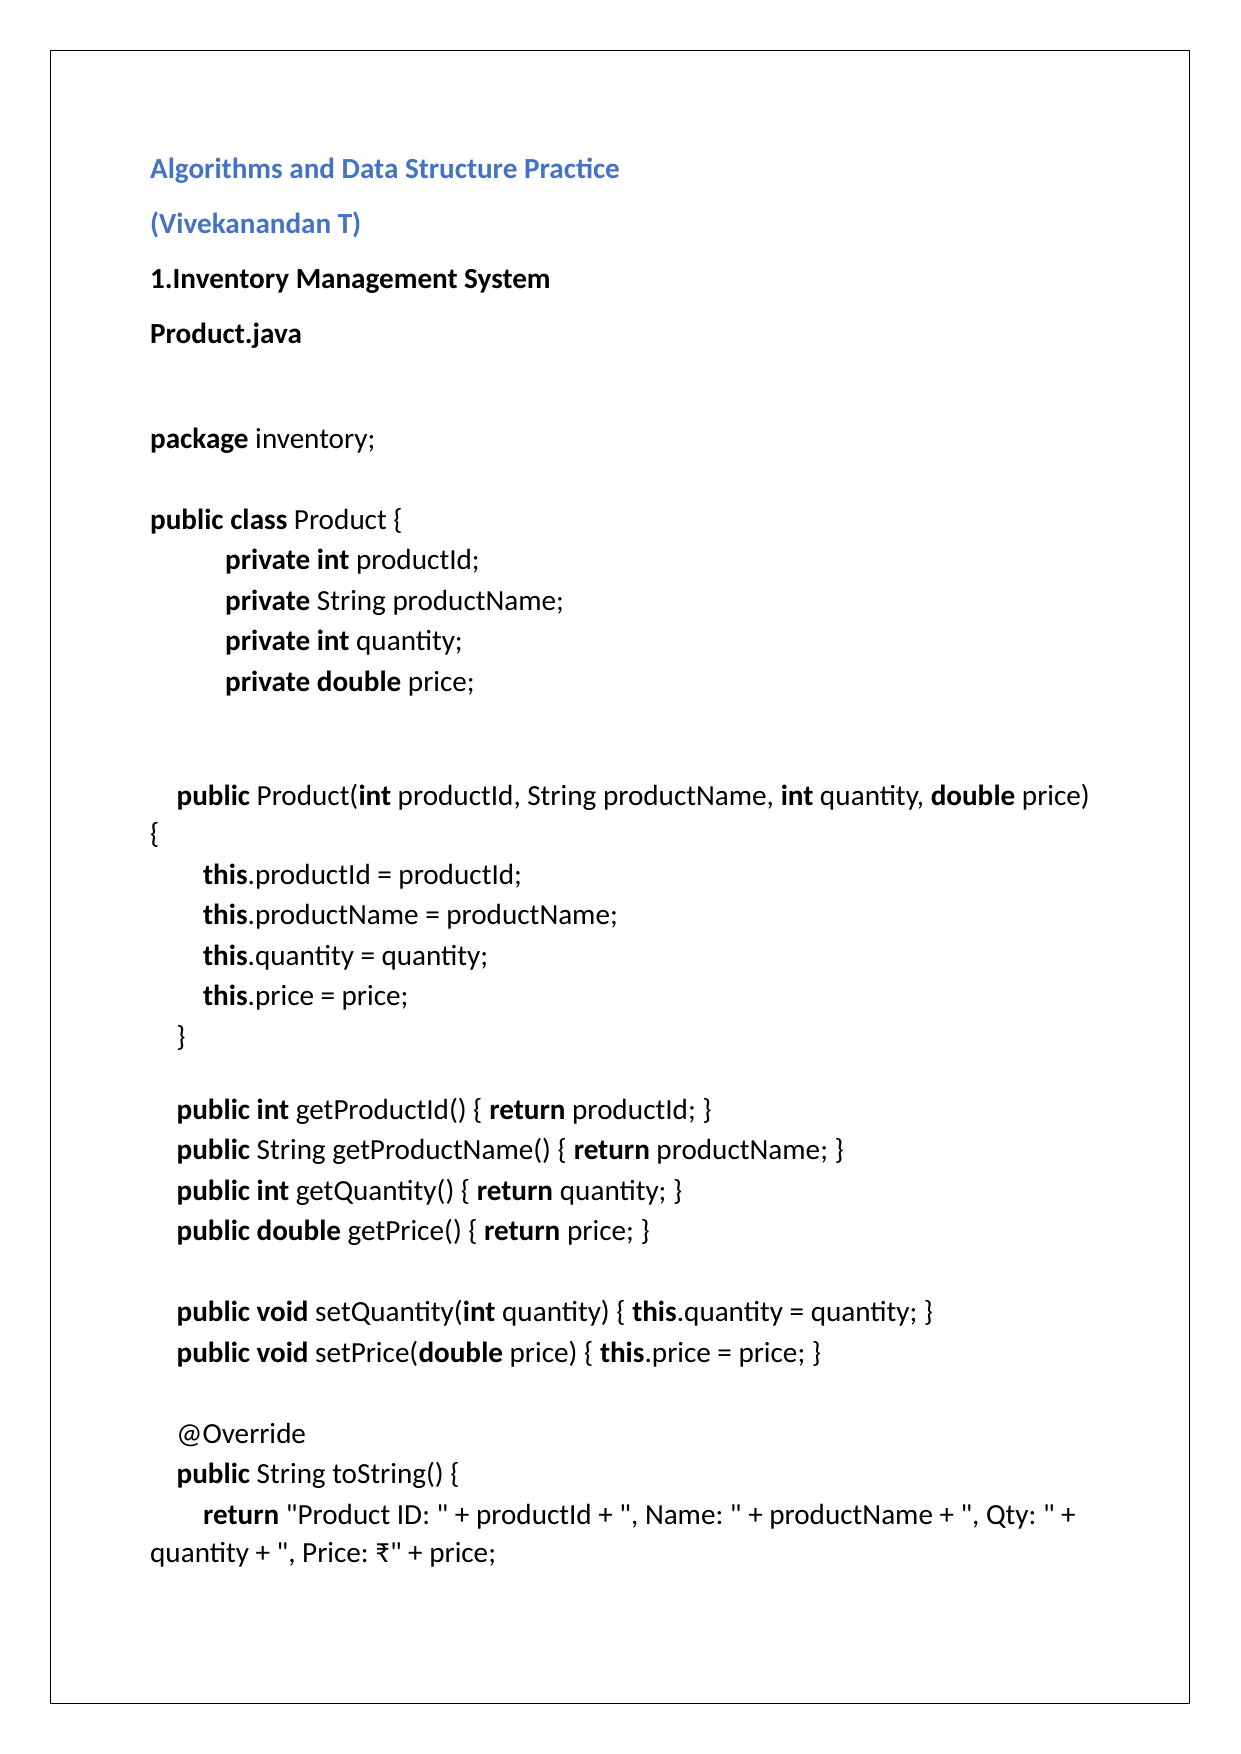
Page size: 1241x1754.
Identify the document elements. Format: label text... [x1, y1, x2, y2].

text return "Product ID: " + productId + ", Name: " + productName + ", Qty: " + quantity + ", Price: ₹" + price; [150, 1496, 1090, 1570]
text public double getPrice() { return price; } [150, 1212, 1090, 1248]
text 1.Inventory Management System [150, 260, 1090, 296]
text public void setQuantity(int quantity) { this.quantity = quantity; } [150, 1293, 1090, 1329]
text } [150, 1018, 1090, 1054]
text public class Product { [150, 501, 1090, 537]
text public void setPrice(double price) { this.price = price; } [150, 1334, 1090, 1369]
text this.quantity = quantity; [150, 937, 1090, 973]
text this.productName = productName; [150, 896, 1090, 932]
text this.productId = productId; [150, 856, 1090, 892]
text public int getProductId() { return productId; } [150, 1091, 1090, 1126]
text private int quantity; [150, 622, 1090, 658]
text Product.java [150, 315, 1090, 351]
text this.price = price; [150, 977, 1090, 1013]
text (Vivekanandan T) [150, 205, 1090, 241]
text private int productId; [150, 541, 1090, 577]
text public String toString() { [150, 1456, 1090, 1491]
text @Override [150, 1415, 1090, 1451]
text Algorithms and Data Structure Practice [150, 150, 1090, 186]
text package inventory; [150, 420, 1090, 456]
text public String getProductName() { return productName; } [150, 1131, 1090, 1167]
text public int getQuantity() { return quantity; } [150, 1172, 1090, 1207]
text private double price; [150, 663, 1090, 699]
text public Product(int productId, String productName, int quantity, double price) { [150, 777, 1090, 851]
text private String productName; [150, 582, 1090, 618]
